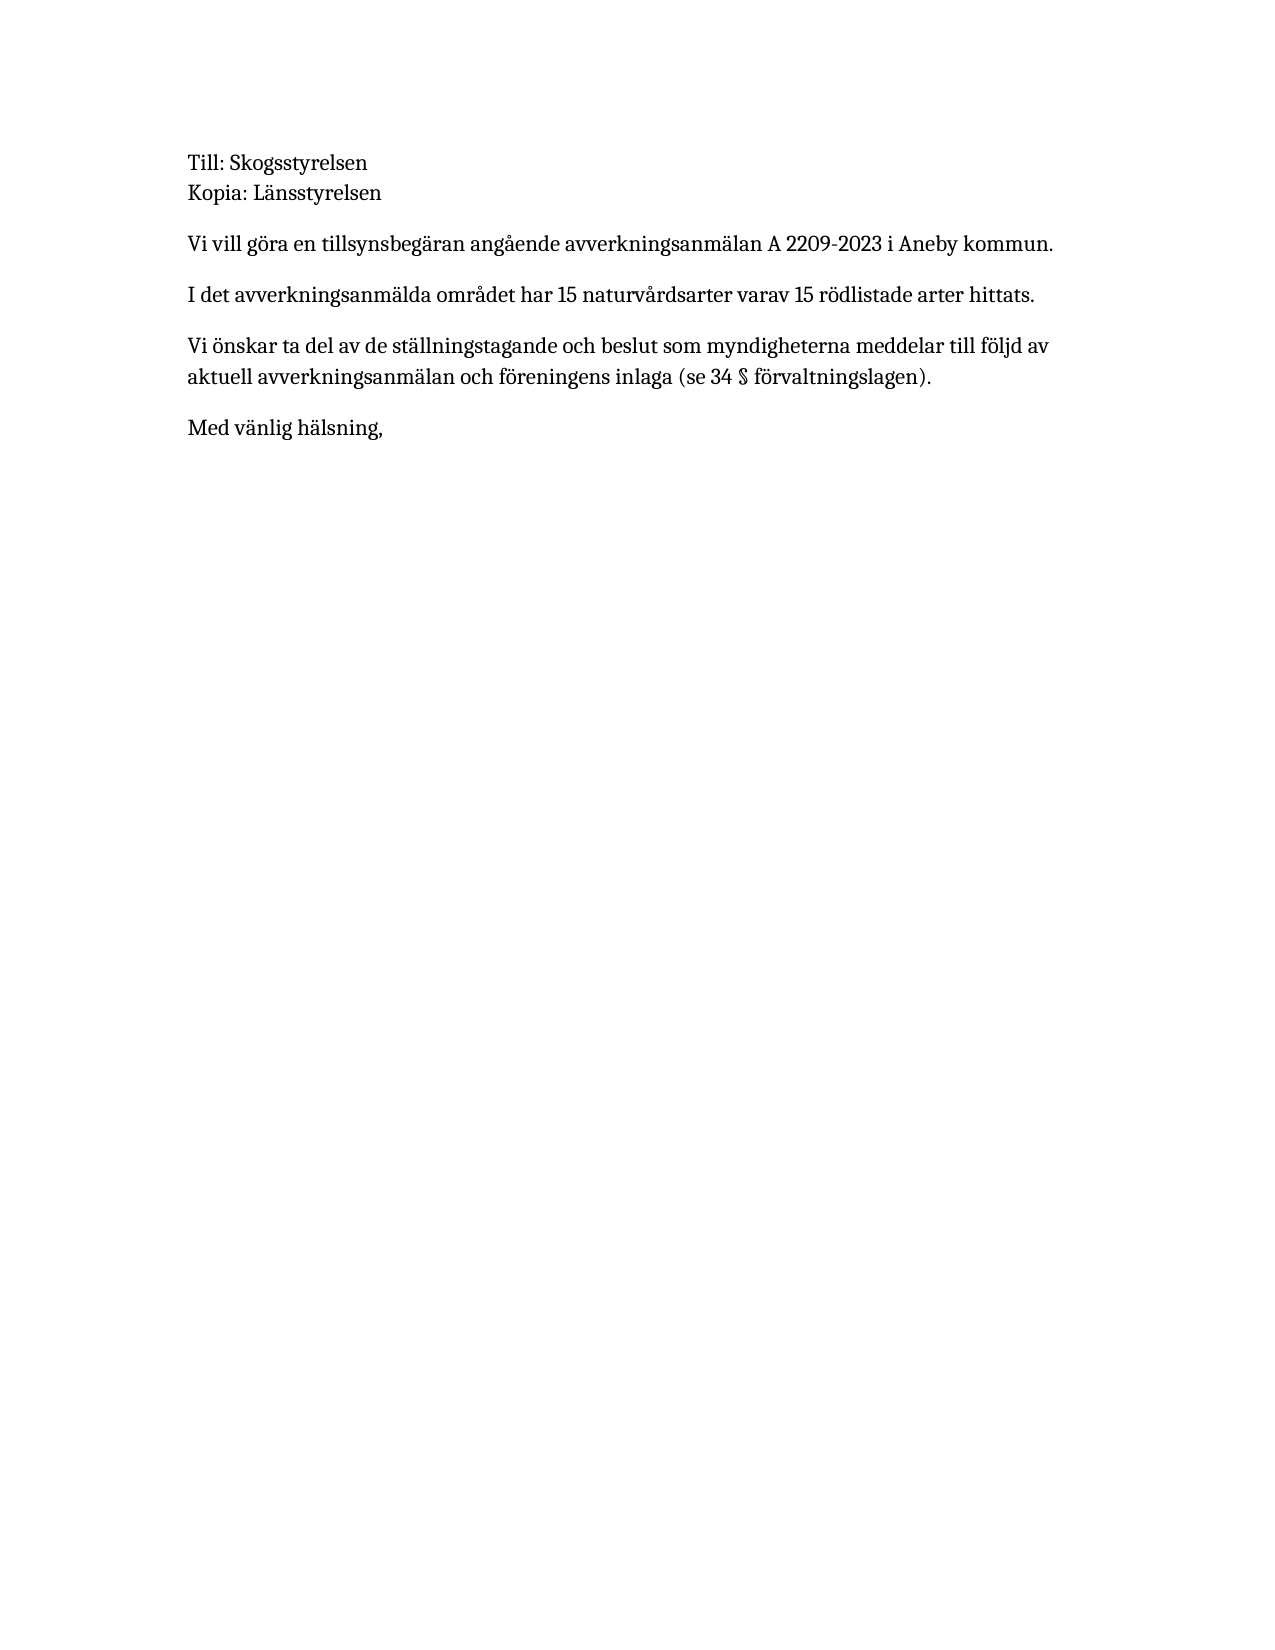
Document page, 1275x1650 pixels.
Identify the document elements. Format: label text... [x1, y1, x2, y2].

text Vi vill göra en tillsynsbegäran angående avverkningsanmälan A 2209-2023 i Aneby kommun. [187, 231, 1087, 258]
text I det avverkningsanmälda området har 15 naturvårdsarter varav 15 rödlistade arter hittats. [187, 282, 1087, 309]
text Med vänlig hälsning, [187, 414, 1087, 471]
text Till: Skogsstyrelsen Kopia: Länsstyrelsen [187, 150, 1087, 207]
text Vi önskar ta del av de ställningstagande och beslut som myndigheterna meddelar till följd av aktuell avverkningsanmälan och föreningens inlaga (se 34 § förvaltningslagen). [187, 333, 1087, 390]
